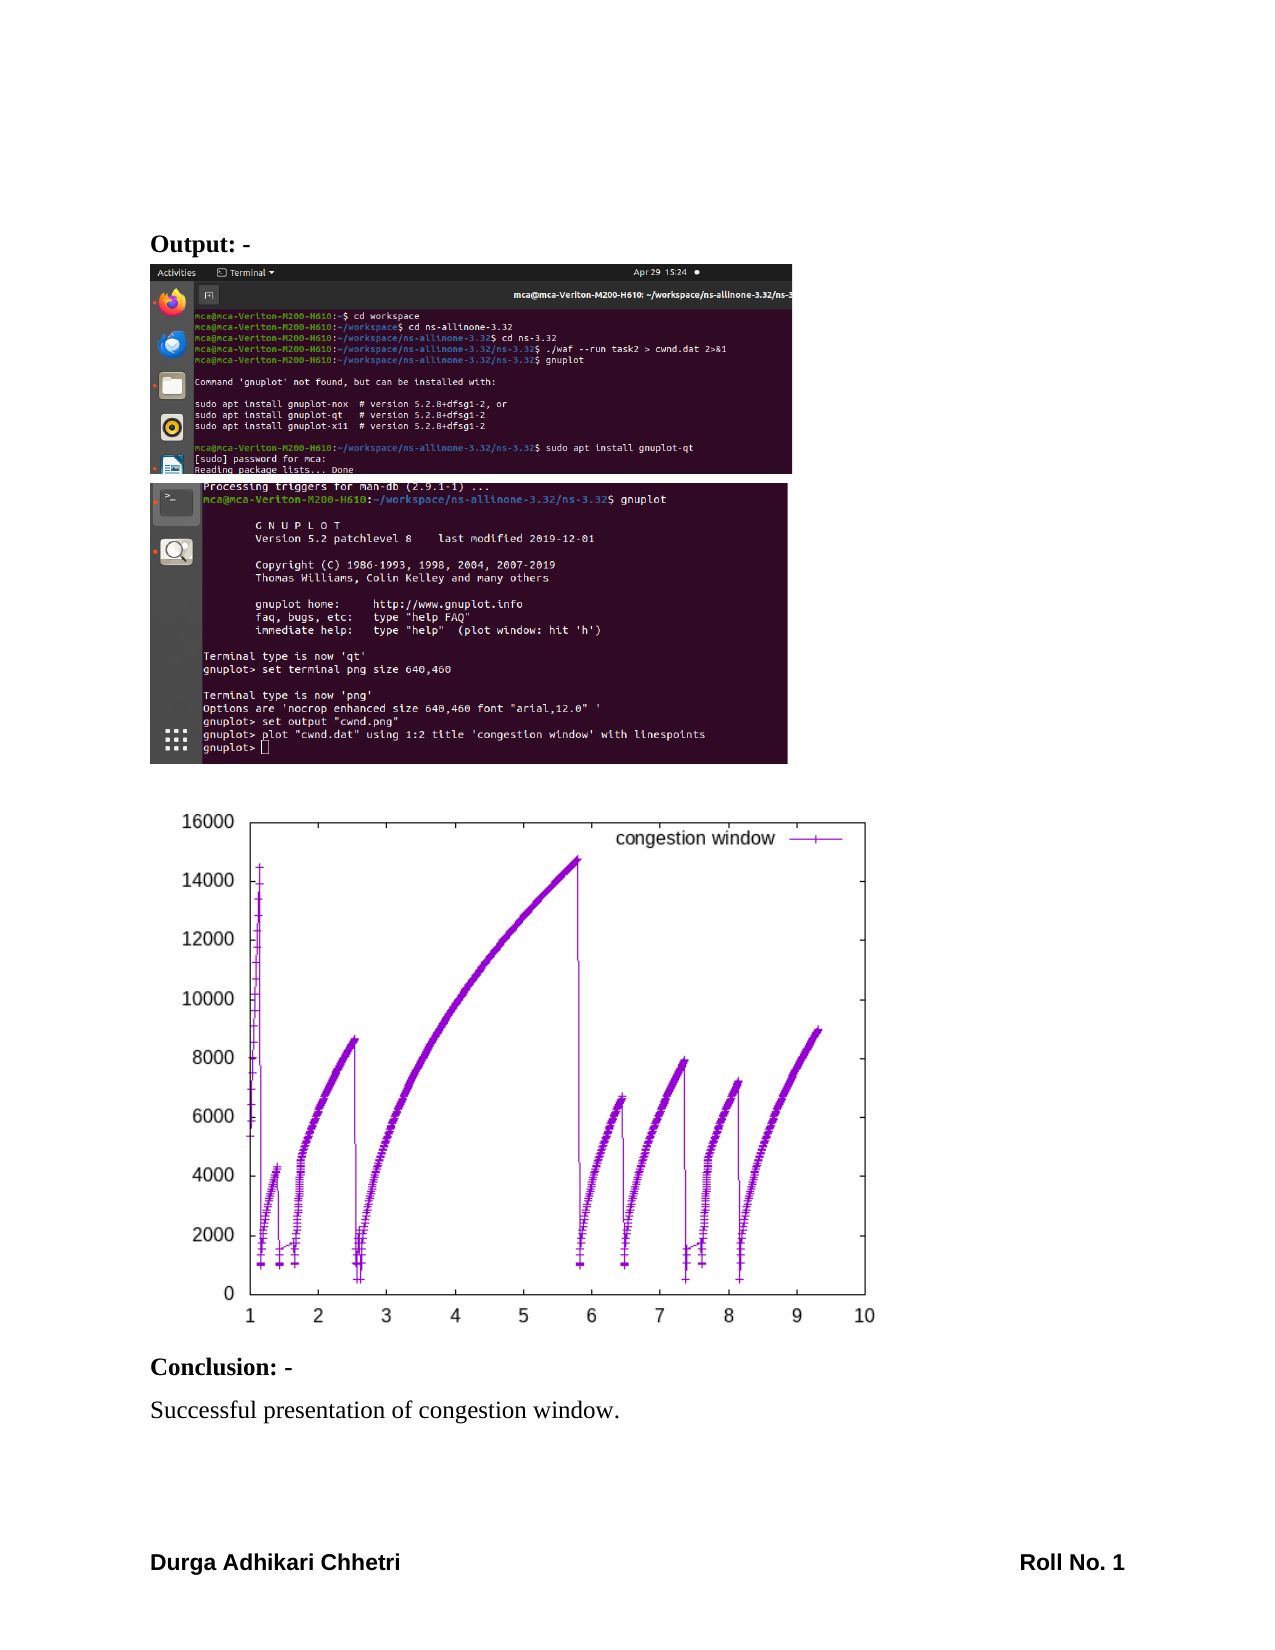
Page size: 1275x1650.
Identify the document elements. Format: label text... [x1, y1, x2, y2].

text Output: - [150, 229, 1125, 258]
picture [150, 800, 901, 1340]
picture [150, 483, 788, 764]
picture [150, 264, 793, 474]
text Successful presentation of congestion window. [150, 1395, 1125, 1424]
text Conclusion: - [150, 1352, 1125, 1381]
